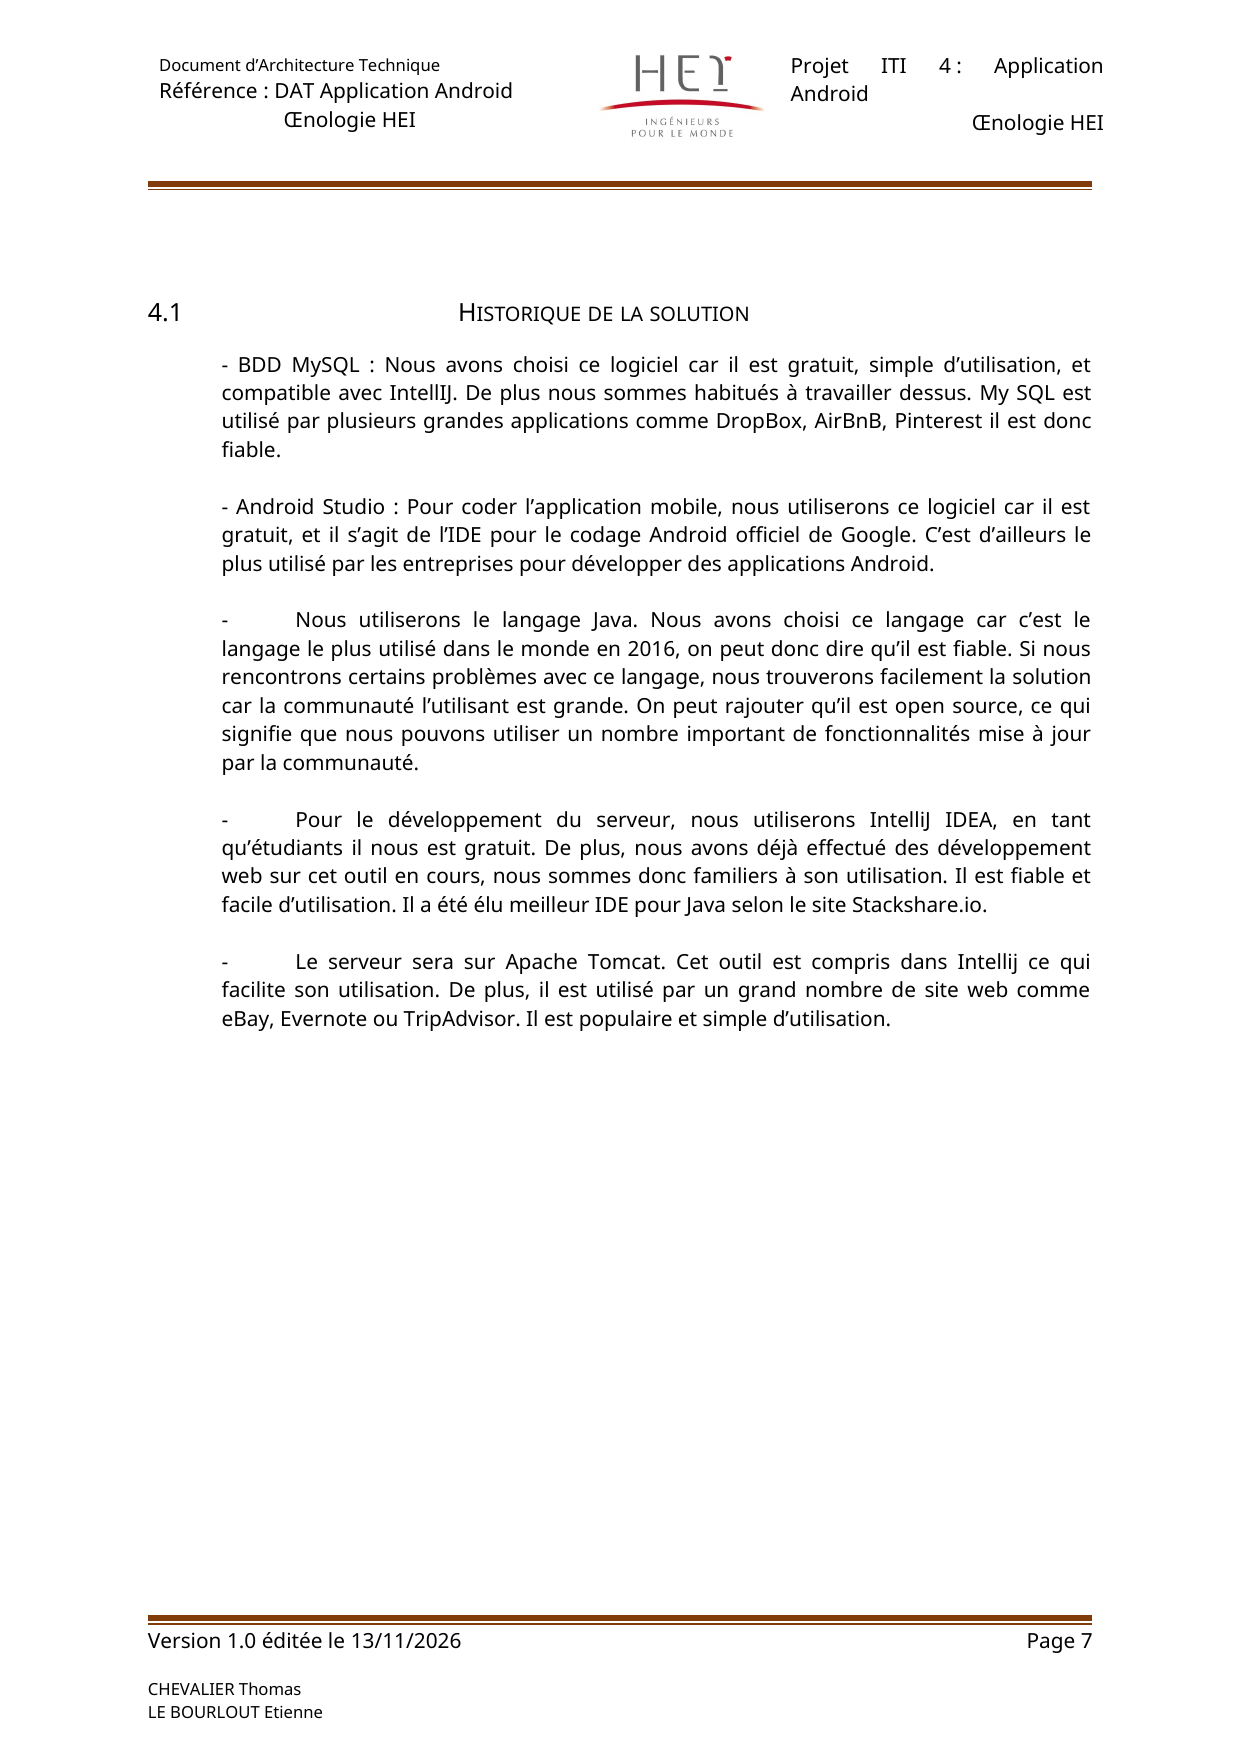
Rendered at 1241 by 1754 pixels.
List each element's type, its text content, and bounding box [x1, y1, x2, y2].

text - BDD MySQL : Nous avons choisi ce logiciel car il est gratuit, simple d’utilisation, et compatible avec IntellIJ. De plus nous sommes habitués à travailler dessus. My SQL est utilisé par plusieurs grandes applications comme DropBox, AirBnB, Pinterest il est donc fiable. [221, 350, 1092, 463]
text - Pour le développement du serveur, nous utiliserons IntelliJ IDEA, en tant qu’étudiants il nous est gratuit. De plus, nous avons déjà effectué des développement web sur cet outil en cours, nous sommes donc familiers à son utilisation. Il est fiable et facile d’utilisation. Il a été élu meilleur IDE pour Java selon le site Stackshare.io. [221, 805, 1092, 918]
text - Nous utiliserons le langage Java. Nous avons choisi ce langage car c’est le langage le plus utilisé dans le monde en 2016, on peut donc dire qu’il est fiable. Si nous rencontrons certains problèmes avec ce langage, nous trouverons facilement la solution car la communauté l’utilisant est grande. On peut rajouter qu’il est open source, ce qui signifie que nous pouvons utiliser un nombre important de fonctionnalités mise à jour par la communauté. [221, 606, 1092, 776]
text - Android Studio : Pour coder l’application mobile, nous utiliserons ce logiciel car il est gratuit, et il s’agit de l’IDE pour le codage Android officiel de Google. C’est d’ailleurs le plus utilisé par les entreprises pour développer des applications Android. [221, 492, 1092, 577]
subtitle Historique de la solution [148, 295, 1092, 329]
picture [568, 37, 779, 150]
text - Le serveur sera sur Apache Tomcat. Cet outil est compris dans Intellij ce qui facilite son utilisation. De plus, il est utilisé par un grand nombre de site web comme eBay, Evernote ou TripAdvisor. Il est populaire et simple d’utilisation. [221, 947, 1092, 1032]
